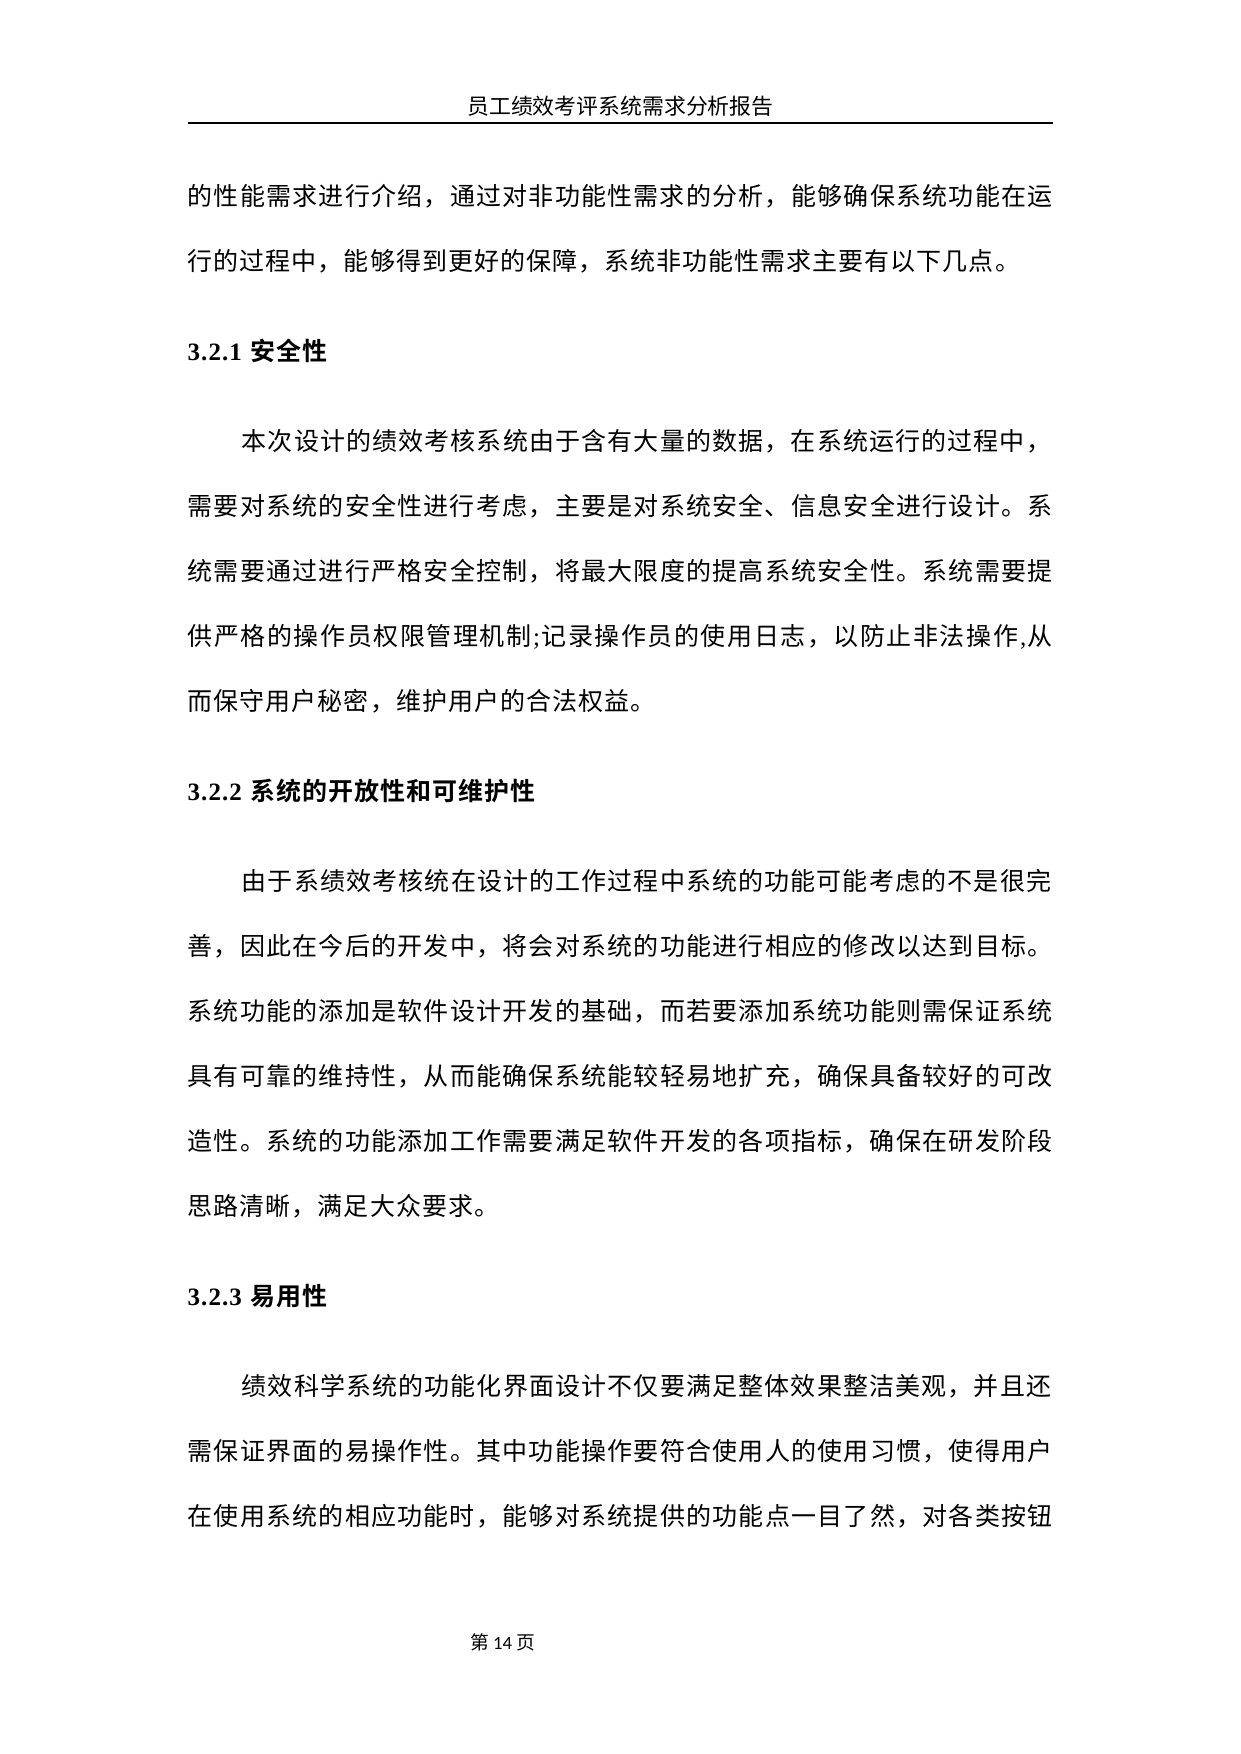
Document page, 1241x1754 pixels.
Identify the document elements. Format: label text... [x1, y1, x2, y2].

subtitle 安全性 [187, 317, 1053, 382]
text 由于系绩效考核统在设计的工作过程中系统的功能可能考虑的不是很完善，因此在今后的开发中，将会对系统的功能进行相应的修改以达到目标。系统功能的添加是软件设计开发的基础，而若要添加系统功能则需保证系统具有可靠的维持性，从而能确保系统能较轻易地扩充，确保具备较好的可改造性。系统的功能添加工作需要满足软件开发的各项指标，确保在研发阶段思路清晰，满足大众要求。 [187, 847, 1053, 1237]
subtitle 系统的开放性和可维护性 [187, 757, 1053, 822]
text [187, 1352, 1053, 1547]
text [187, 162, 1053, 292]
text 本次设计的绩效考核系统由于含有大量的数据，在系统运行的过程中，需要对系统的安全性进行考虑，主要是对系统安全、信息安全进行设计。系统需要通过进行严格安全控制，将最大限度的提高系统安全性。系统需要提供严格的操作员权限管理机制;记录操作员的使用日志，以防止非法操作,从而保守用户秘密，维护用户的合法权益。 [187, 407, 1053, 732]
subtitle 易用性 [187, 1262, 1053, 1327]
